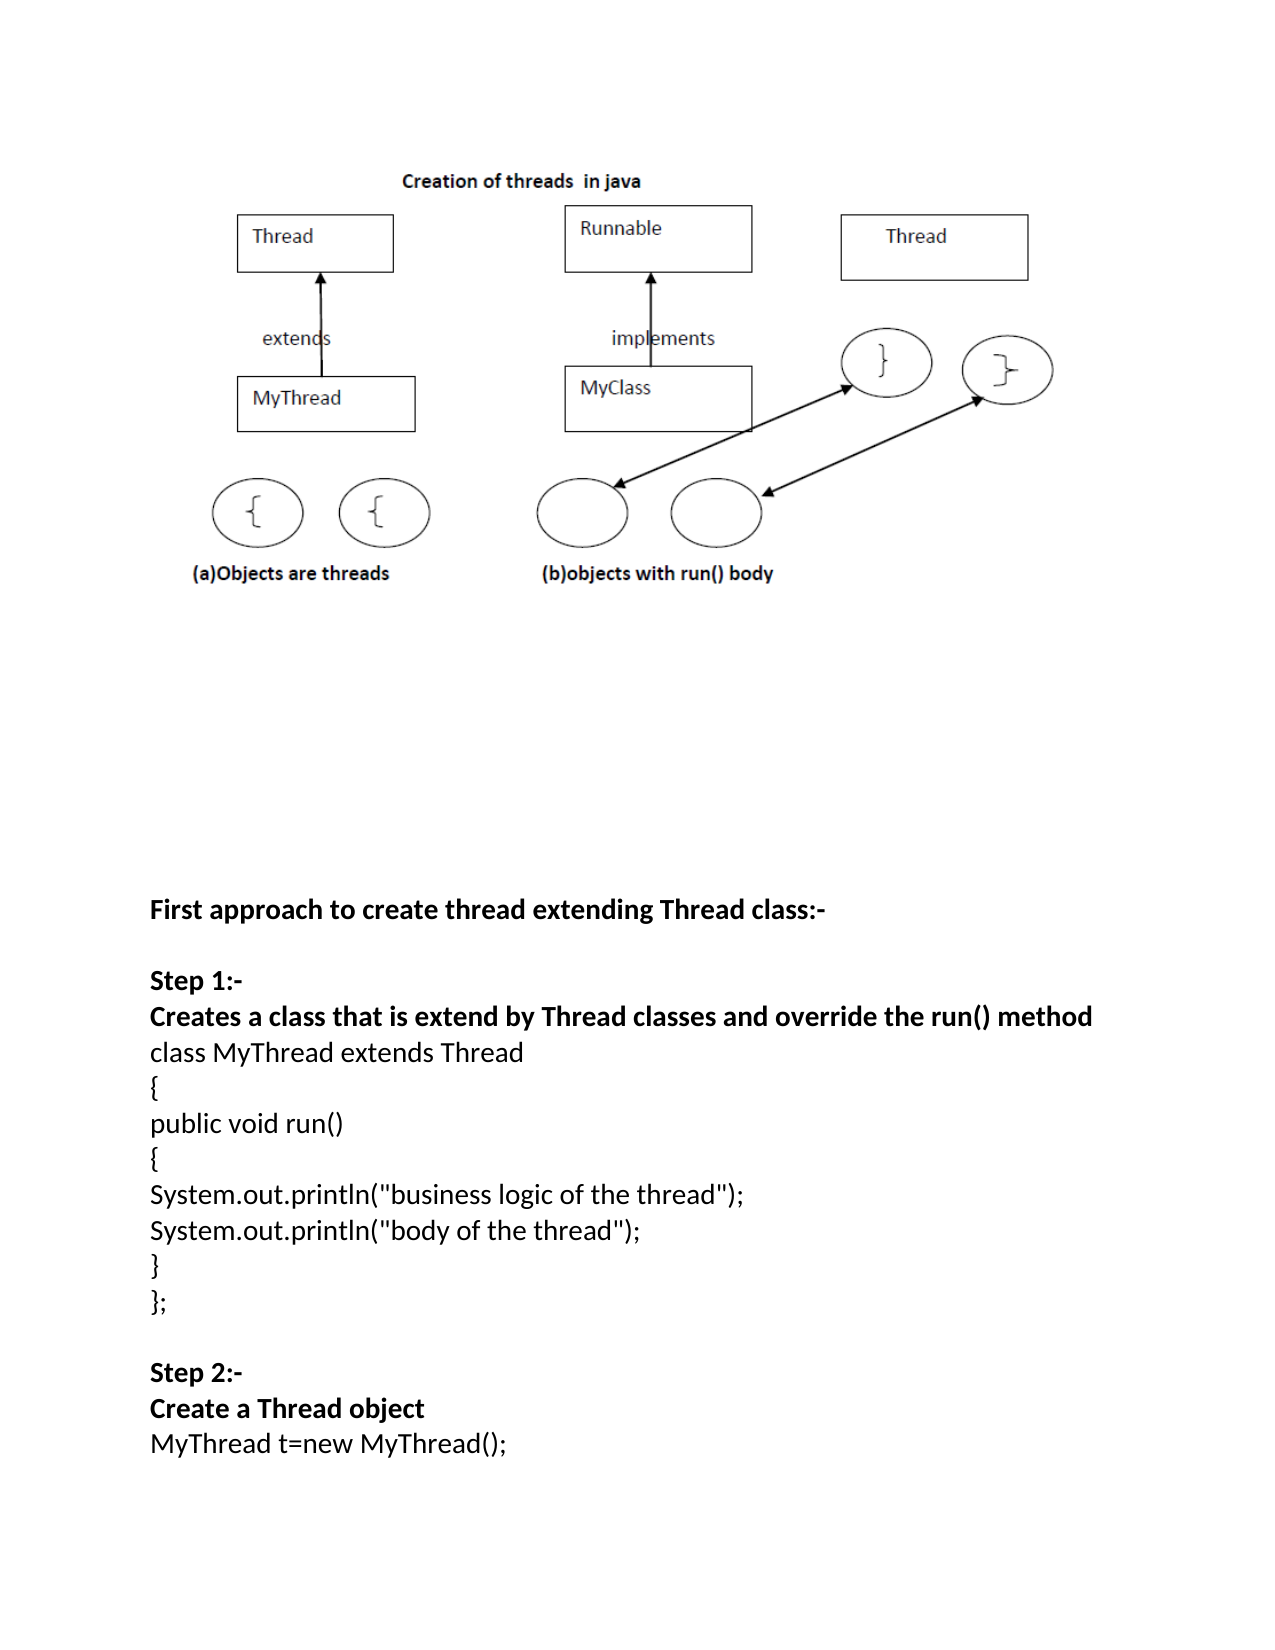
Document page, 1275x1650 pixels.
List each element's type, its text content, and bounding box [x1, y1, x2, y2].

text Create a Thread object [150, 1390, 1125, 1426]
text System.out.println("body of the thread"); [150, 1212, 1125, 1247]
text { [150, 1069, 1125, 1105]
text Creates a class that is extend by Thread classes and override the run() method [150, 998, 1125, 1034]
text public void run() [150, 1105, 1125, 1141]
text Step 2:- [150, 1354, 1125, 1390]
text First approach to create thread extending Thread class:- [150, 891, 1125, 927]
text class MyThread extends Thread [150, 1034, 1125, 1069]
text }; [150, 1283, 1125, 1319]
text MyThread t=new MyThread(); [150, 1426, 1125, 1461]
picture [150, 150, 1125, 618]
text } [150, 1247, 1125, 1283]
text System.out.println("business logic of the thread"); [150, 1176, 1125, 1212]
text Step 1:- [150, 962, 1125, 998]
text { [150, 1141, 1125, 1176]
